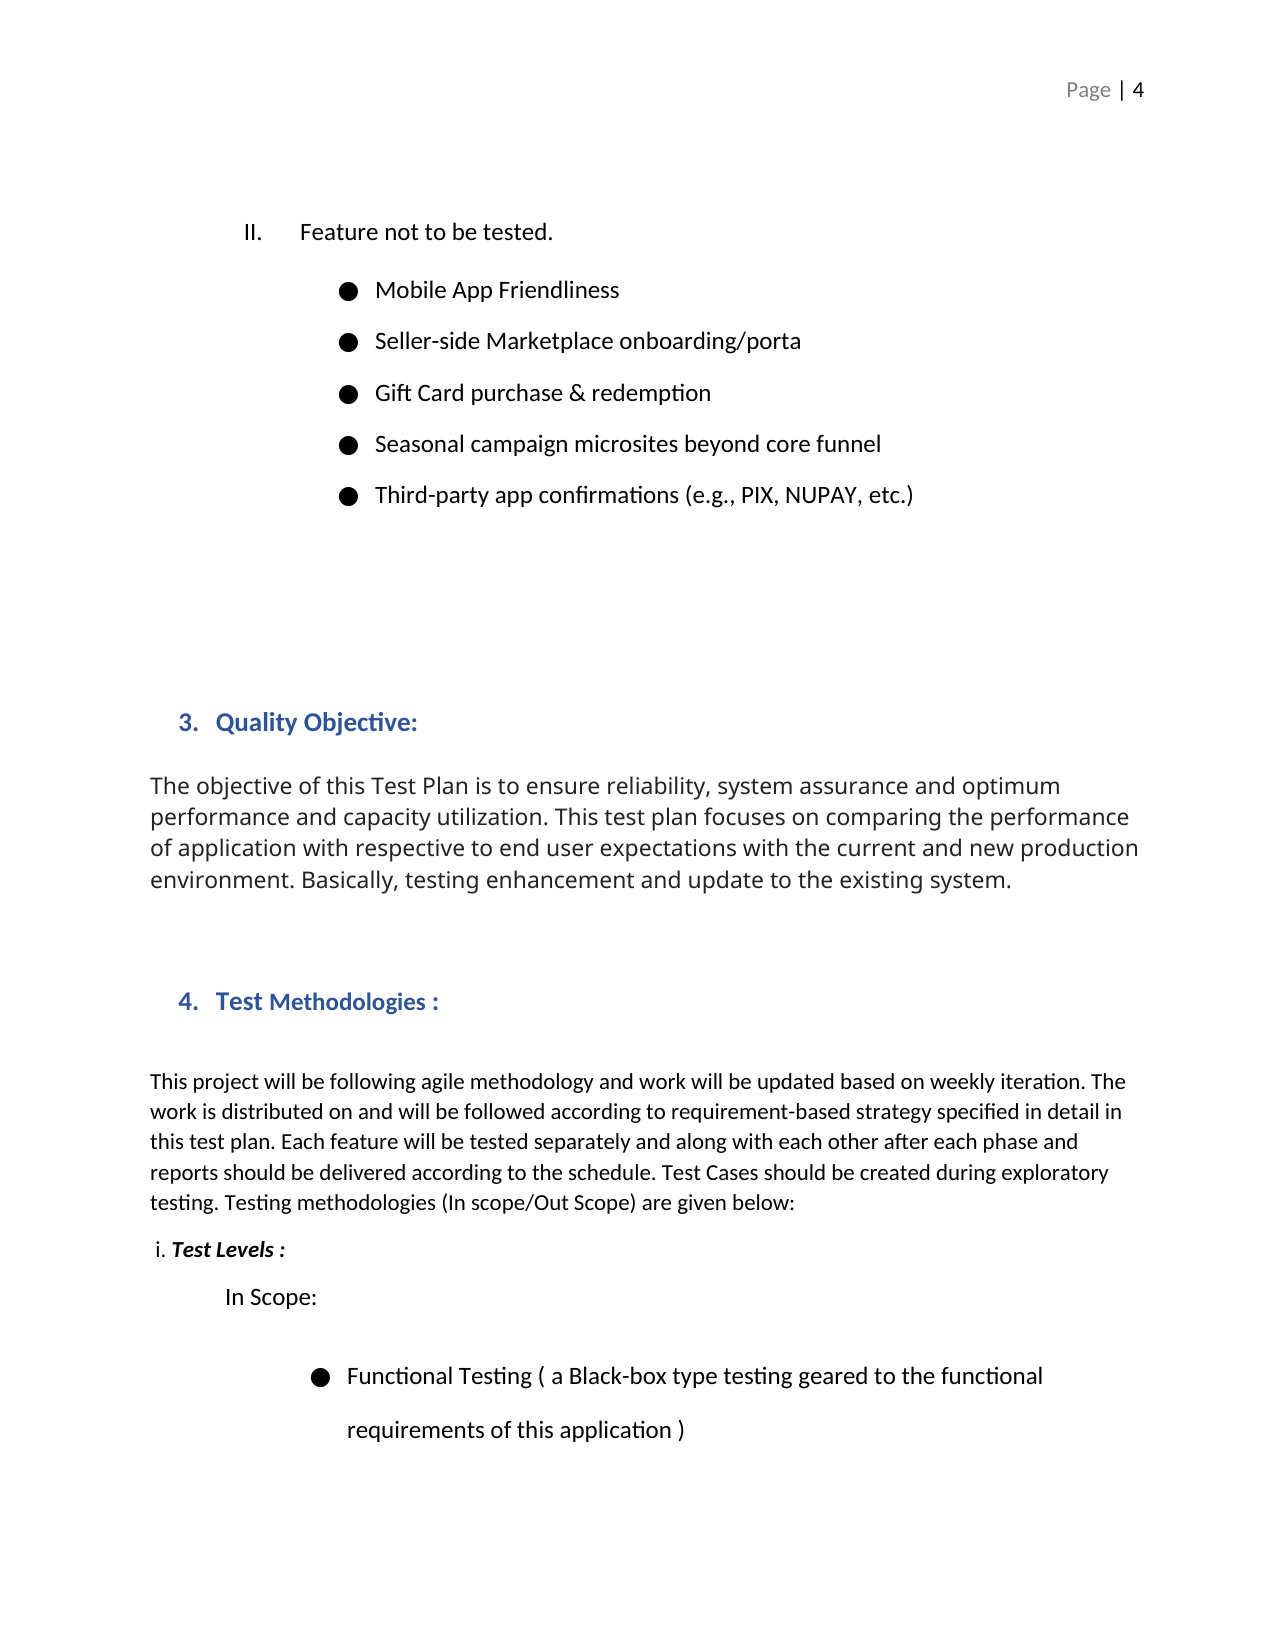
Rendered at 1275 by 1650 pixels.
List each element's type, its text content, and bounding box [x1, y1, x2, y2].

text i. Test Levels : [150, 1235, 1144, 1263]
text In Scope: [225, 1282, 1144, 1312]
list Third-party app confirmations (e.g., PIX, NUPAY, etc.) [337, 467, 1144, 518]
list Mobile App Friendliness [337, 262, 1144, 313]
list Seasonal campaign microsites beyond core funnel [337, 415, 1144, 467]
subtitle Test Methodologies : [178, 984, 1144, 1017]
subtitle Quality Objective: [178, 705, 1144, 738]
text This project will be following agile methodology and work will be updated based on weekly iteration. The work is distributed on and will be followed according to requirement-based strategy specified in detail in this test plan. Each feature will be tested separately and along with each other after each phase and reports should be delivered according to the schedule. Test Cases should be created during exploratory testing. Testing methodologies (In scope/Out Scope) are given below: [150, 1067, 1144, 1216]
list Gift Card purchase & redemption [337, 364, 1144, 415]
list Functional Testing ( a Black-box type testing geared to the functional requirements of this application ) [309, 1347, 1144, 1444]
list Seller-side Marketplace onboarding/porta [337, 313, 1144, 364]
text The objective of this Test Plan is to ensure reliability, system assurance and optimum performance and capacity utilization. This test plan focuses on comparing the performance of application with respective to end user expectations with the current and new production environment. Basically, testing enhancement and update to the existing system. [150, 770, 1144, 895]
list Feature not to be tested. [262, 216, 1144, 246]
